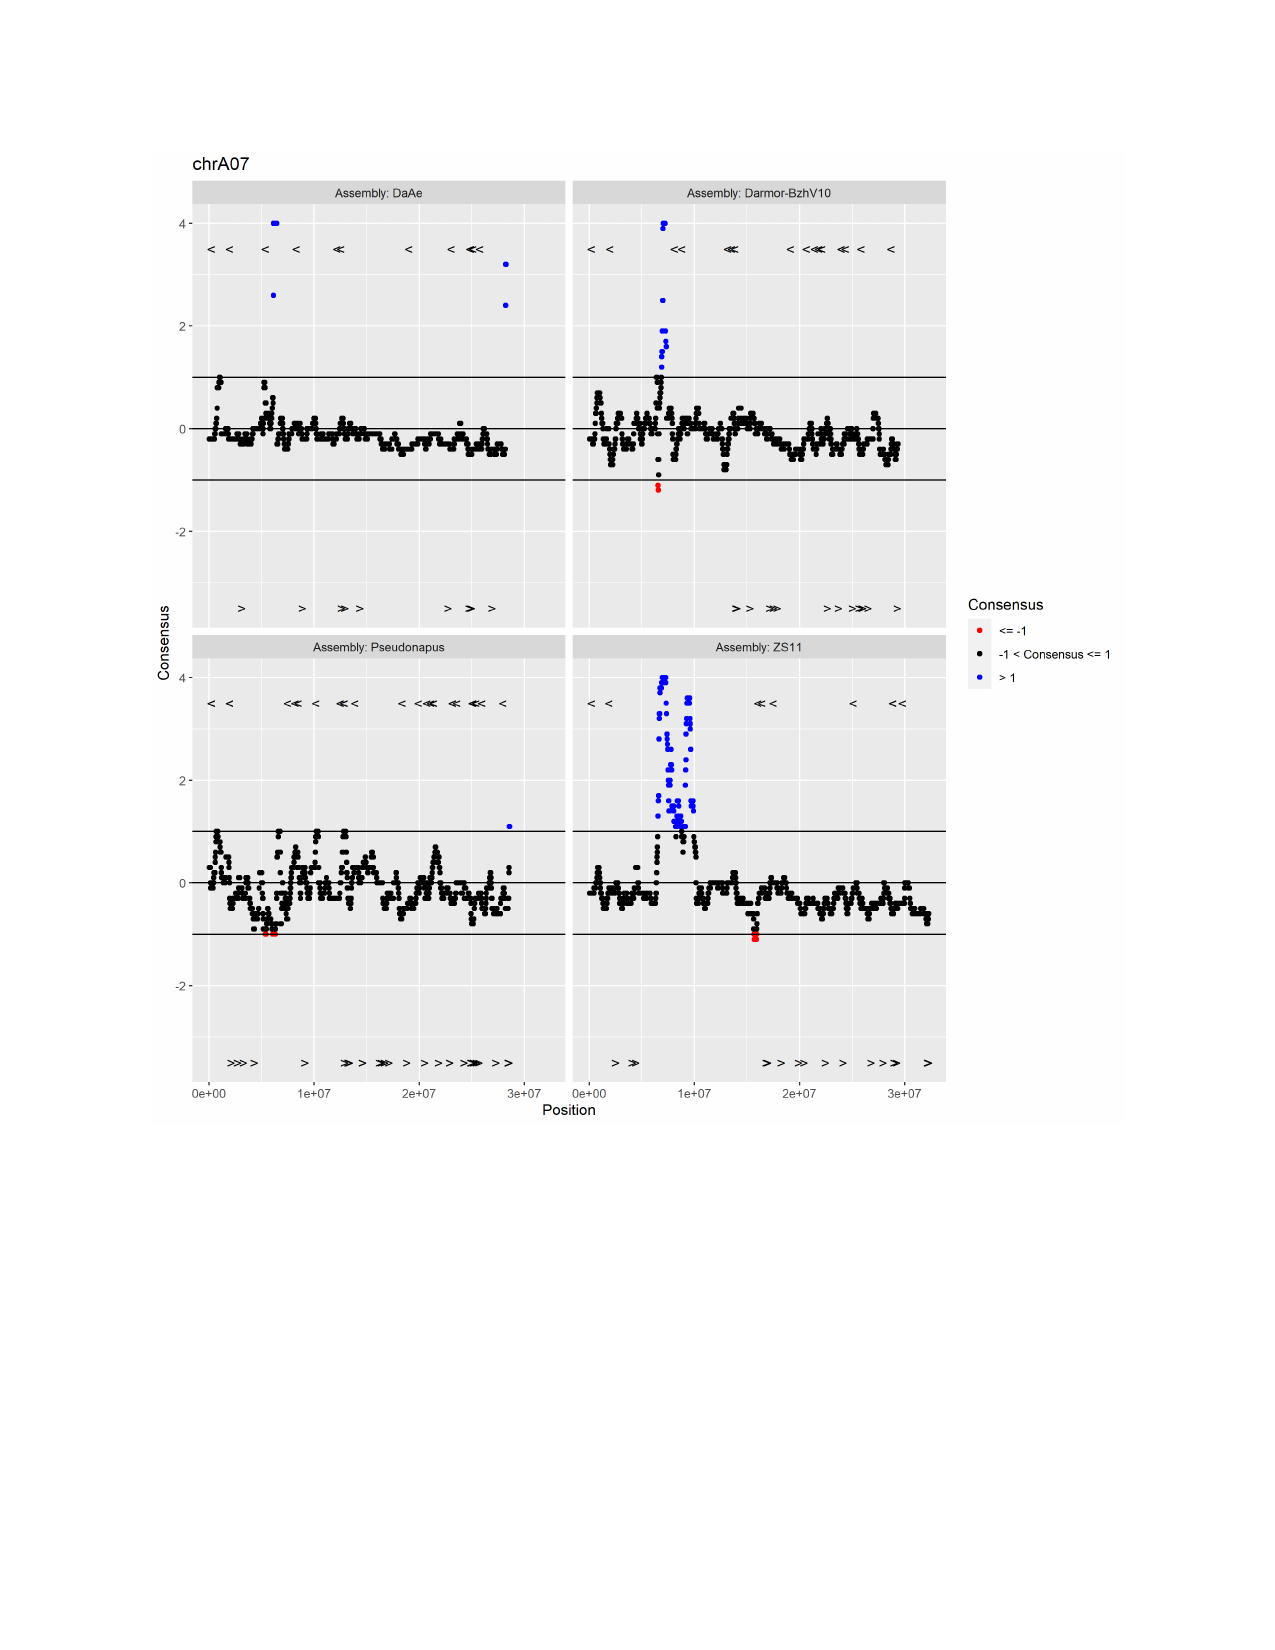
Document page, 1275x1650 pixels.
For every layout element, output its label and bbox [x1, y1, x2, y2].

picture [150, 150, 1125, 1125]
